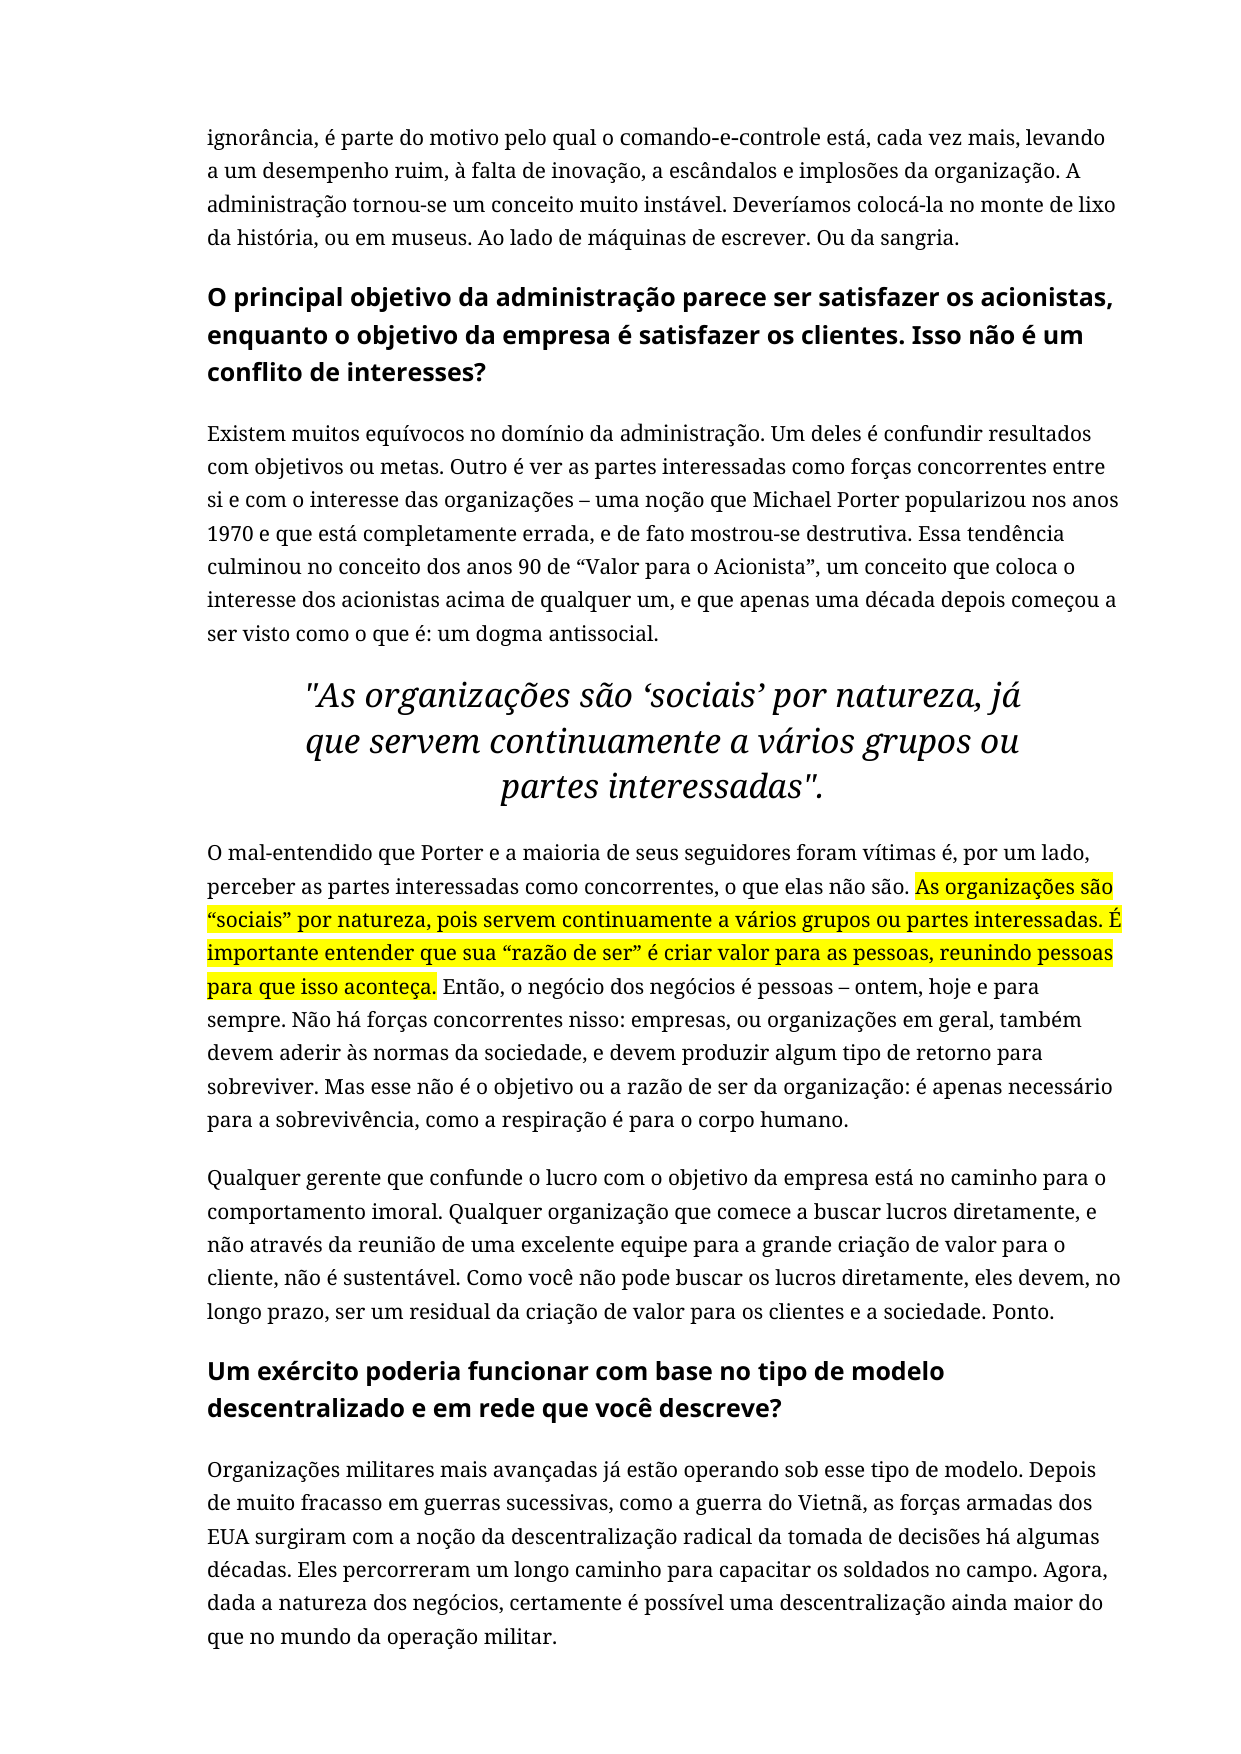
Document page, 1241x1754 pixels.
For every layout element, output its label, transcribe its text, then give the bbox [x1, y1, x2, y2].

text Organizações militares mais avançadas já estão operando sob esse tipo de modelo. Depois de muito fracasso em guerras sucessivas, como a guerra do Vietnã, as forças armadas dos EUA surgiram com a noção da descentralização radical da tomada de decisões há algumas décadas. Eles percorreram um longo caminho para capacitar os soldados no campo. Agora, dada a natureza dos negócios, certamente é possível uma descentralização ainda maior do que no mundo da operação militar. [207, 1450, 1122, 1650]
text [207, 118, 1122, 251]
text "As organizações são ‘sociais’ por natureza, já que servem continuamente a vários grupos ou partes interessadas". [295, 672, 1033, 808]
subtitle Um exército poderia funcionar com base no tipo de modelo descentralizado e em rede que você descreve? [207, 1350, 1122, 1425]
text Existem muitos equívocos no domínio da administração. Um deles é confundir resultados com objetivos ou metas. Outro é ver as partes interessadas como forças concorrentes entre si e com o interesse das organizações – uma noção que Michael Porter popularizou nos anos 1970 e que está completamente errada, e de fato mostrou-se destrutiva. Essa tendência culminou no conceito dos anos 90 de “Valor para o Acionista”, um conceito que coloca o interesse dos acionistas acima de qualquer um, e que apenas uma década depois começou a ser visto como o que é: um dogma antissocial. [207, 414, 1122, 647]
subtitle O principal objetivo da administração parece ser satisfazer os acionistas, enquanto o objetivo da empresa é satisfazer os clientes. Isso não é um conflito de interesses? [207, 276, 1122, 389]
text O mal-entendido que Porter e a maioria de seus seguidores foram vítimas é, por um lado, perceber as partes interessadas como concorrentes, o que elas não são. As organizações são “sociais” por natureza, pois servem continuamente a vários grupos ou partes interessadas. É importante entender que sua “razão de ser” é criar valor para as pessoas, reunindo pessoas para que isso aconteça. Então, o negócio dos negócios é pessoas – ontem, hoje e para sempre. Não há forças concorrentes nisso: empresas, ou organizações em geral, também devem aderir às normas da sociedade, e devem produzir algum tipo de retorno para sobreviver. Mas esse não é o objetivo ou a razão de ser da organização: é apenas necessário para a sobrevivência, como a respiração é para o corpo humano. [207, 933, 1122, 1133]
text O mal-entendido que Porter e a maioria de seus seguidores foram vítimas é, por um lado, perceber as partes interessadas como concorrentes, o que elas não são. As organizações são “sociais” por natureza, pois servem continuamente a vários grupos ou partes interessadas. É importante entender que sua “razão de ser” é criar valor para as pessoas, reunindo pessoas para que isso aconteça. Então, o negócio dos negócios é pessoas – ontem, hoje e para sempre. Não há forças concorrentes nisso: empresas, ou organizações em geral, também devem aderir às normas da sociedade, e devem produzir algum tipo de retorno para sobreviver. Mas esse não é o objetivo ou a razão de ser da organização: é apenas necessário para a sobrevivência, como a respiração é para o corpo humano. [207, 833, 1122, 905]
text Qualquer gerente que confunde o lucro com o objetivo da empresa está no caminho para o comportamento imoral. Qualquer organização que comece a buscar lucros diretamente, e não através da reunião de uma excelente equipe para a grande criação de valor para o cliente, não é sustentável. Como você não pode buscar os lucros diretamente, eles devem, no longo prazo, ser um residual da criação de valor para os clientes e a sociedade. Ponto. [207, 1158, 1122, 1325]
